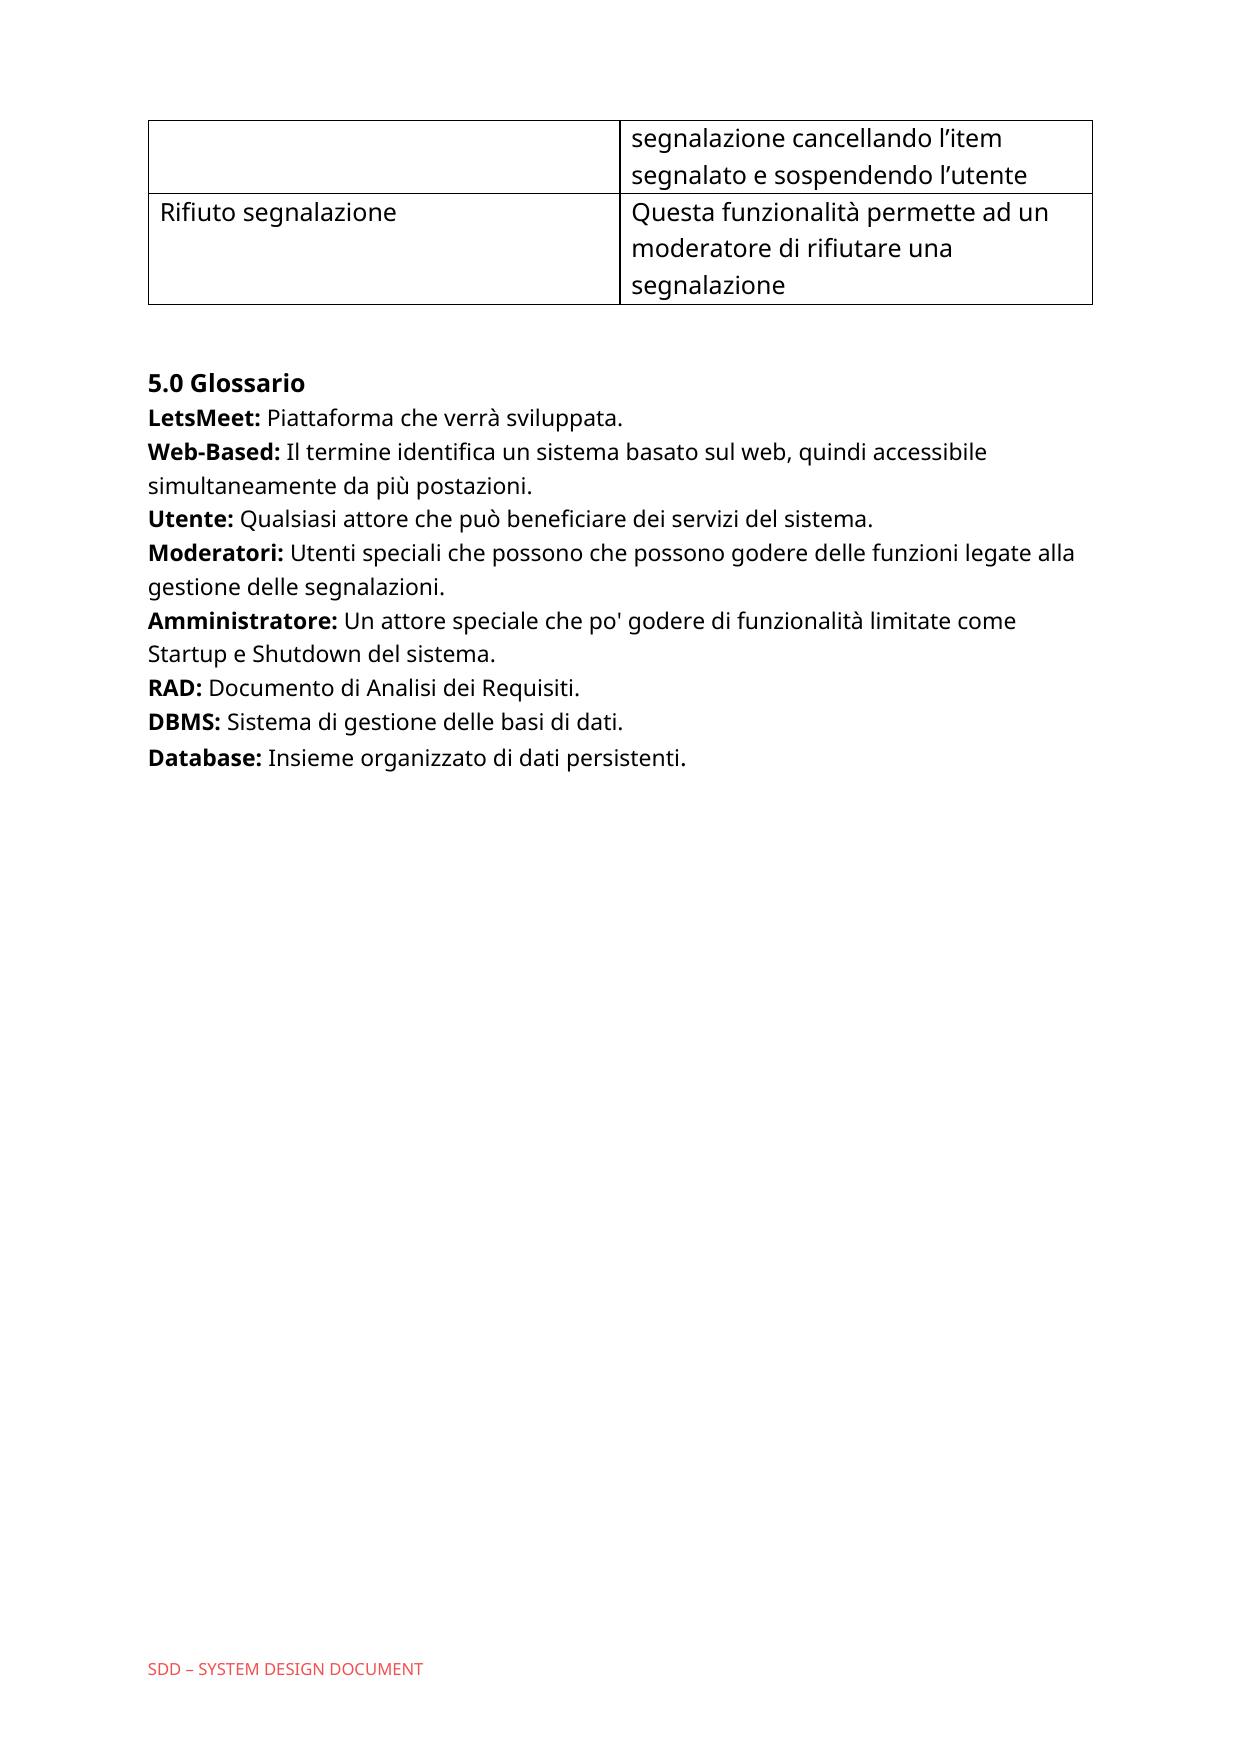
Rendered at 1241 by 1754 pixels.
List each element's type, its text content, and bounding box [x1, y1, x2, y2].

text 5.0 Glossario [148, 365, 1092, 399]
text Utente: Qualsiasi attore che può beneficiare dei servizi del sistema. [148, 503, 1092, 534]
text Amministratore: Un attore speciale che po' godere di funzionalità limitate come Startup e Shutdown del sistema. [148, 604, 1092, 669]
table_cell Questa funzionalità permette ad un moderatore di rifiutare una segnalazione [621, 194, 1092, 304]
text Database: Insieme organizzato di dati persistenti. [148, 739, 1092, 774]
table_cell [621, 121, 1092, 193]
text Moderatori: Utenti speciali che possono che possono godere delle funzioni legate alla gestione delle segnalazioni. [148, 537, 1092, 602]
text DBMS: Sistema di gestione delle basi di dati. [148, 706, 1092, 737]
text Web-Based: Il termine identifica un sistema basato sul web, quindi accessibile simultaneamente da più postazioni. [148, 436, 1092, 501]
table_cell Rifiuto segnalazione [149, 194, 619, 304]
text RAD: Documento di Analisi dei Requisiti. [148, 672, 1092, 703]
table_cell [149, 121, 619, 193]
text LetsMeet: Piattaforma che verrà sviluppata. [148, 402, 1092, 433]
